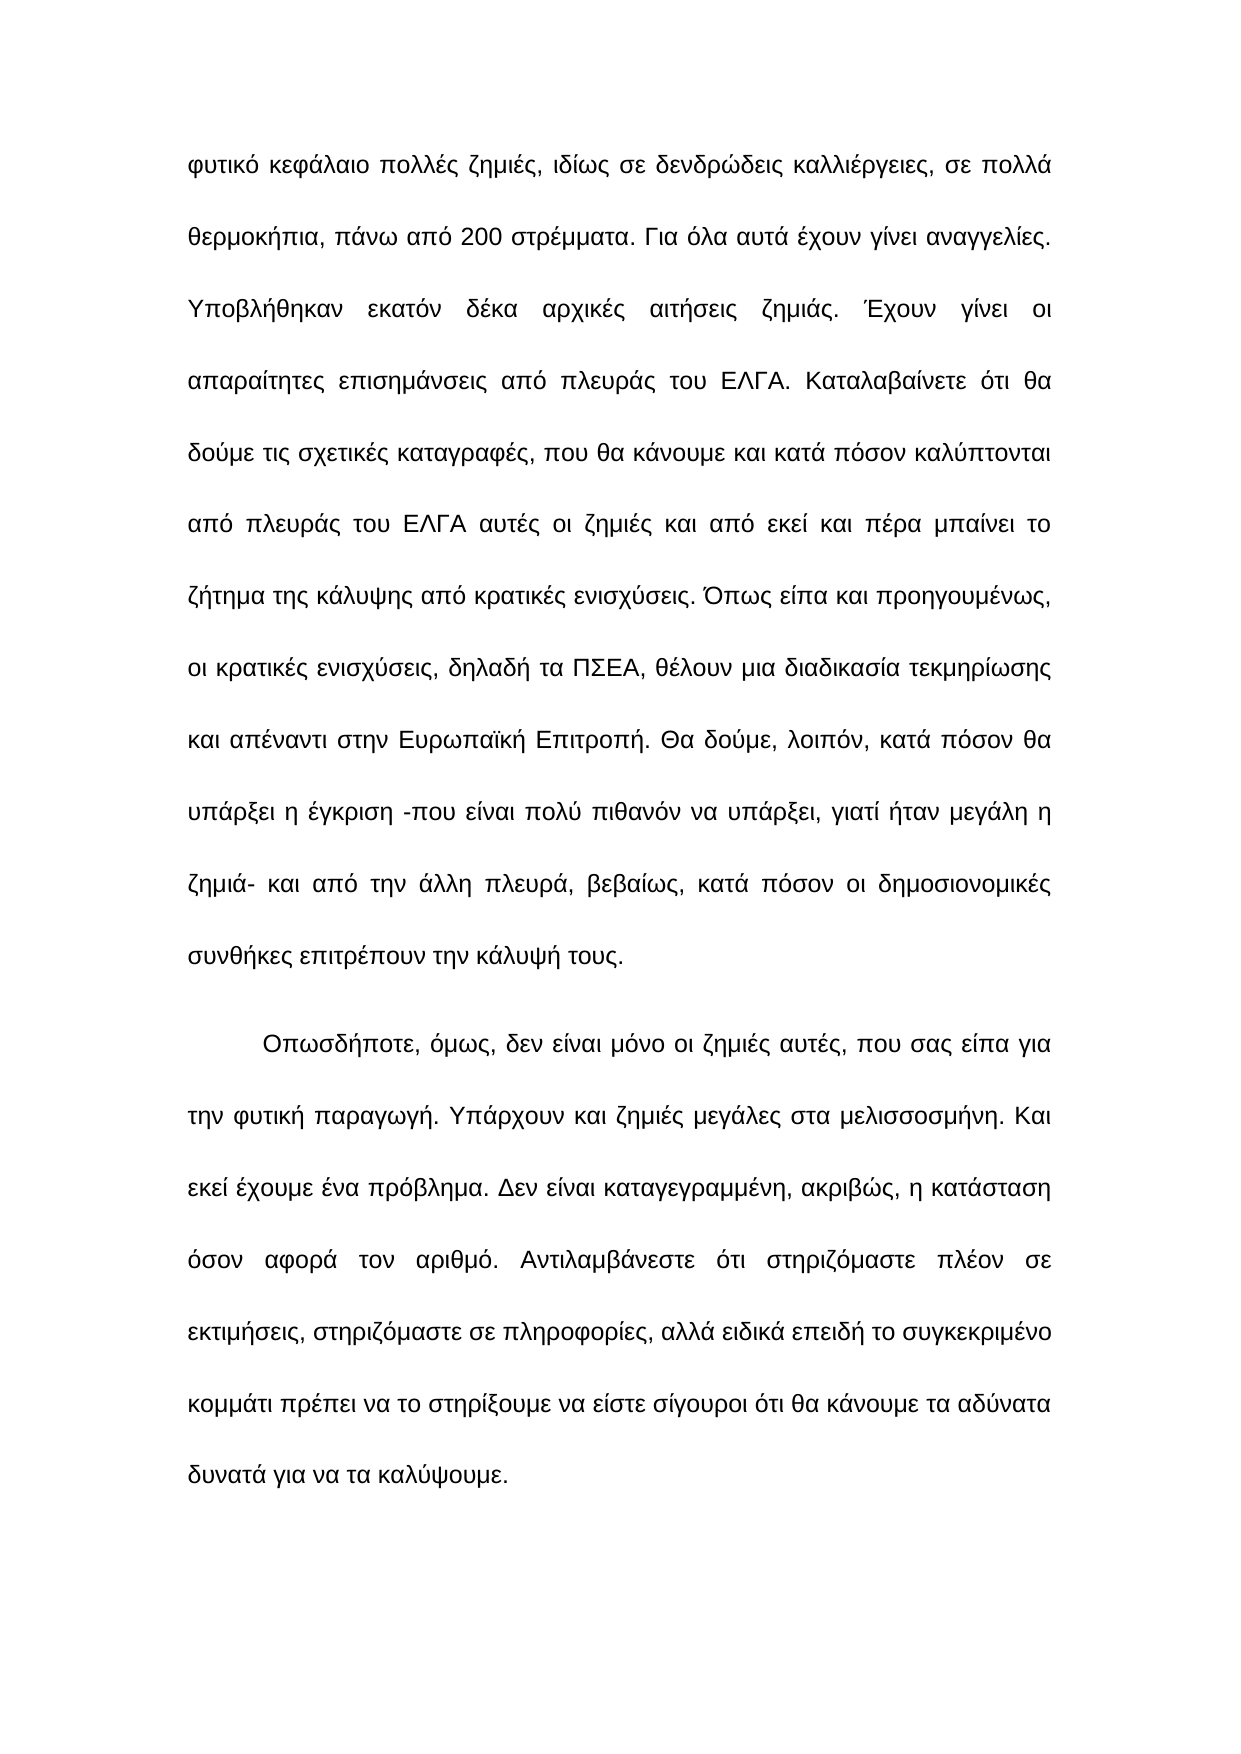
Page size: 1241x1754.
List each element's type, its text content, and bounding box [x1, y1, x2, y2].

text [187, 150, 1053, 969]
text Οπωσδήποτε, όμως, δεν είναι μόνο οι ζημιές αυτές, που σας είπα για την φυτική παραγωγή. Υπάρχουν και ζημιές μεγάλες στα μελισσοσμήνη. Και εκεί έχουμε ένα πρόβλημα. Δεν είναι καταγεγραμμένη, ακριβώς, η κατάσταση όσον αφορά τον αριθμό. Αντιλαμβάνεστε ότι στηριζόμαστε πλέον σε εκτιμήσεις, στηριζόμαστε σε πληροφορίες, αλλά ειδικά επειδή το συγκεκριμένο κομμάτι πρέπει να το στηρίξουμε να είστε σίγουροι ότι θα κάνουμε τα αδύνατα δυνατά για να τα καλύψουμε. [187, 1029, 1053, 1489]
